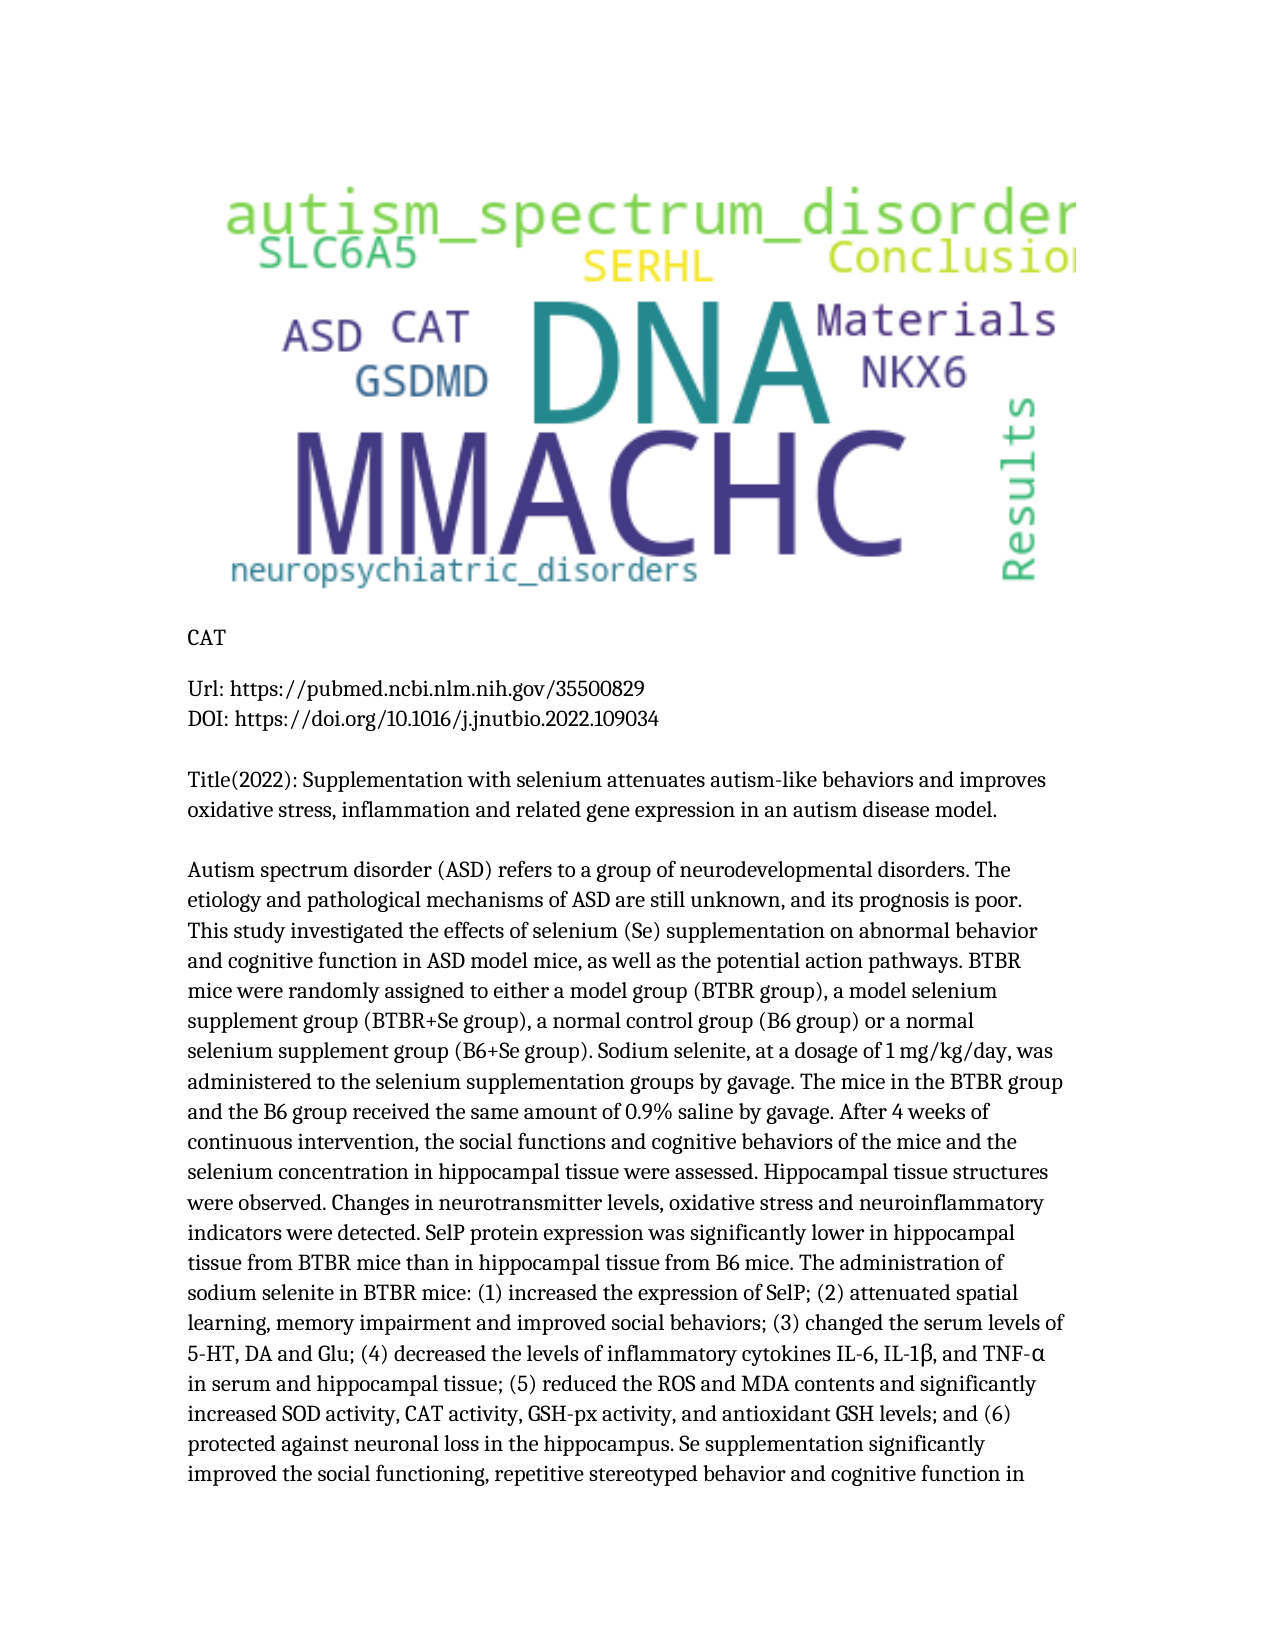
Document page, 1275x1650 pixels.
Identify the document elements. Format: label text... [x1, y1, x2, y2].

picture [206, 150, 1077, 600]
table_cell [176, 676, 1076, 1487]
table_cell CAT [176, 625, 1076, 676]
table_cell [176, 150, 1076, 625]
